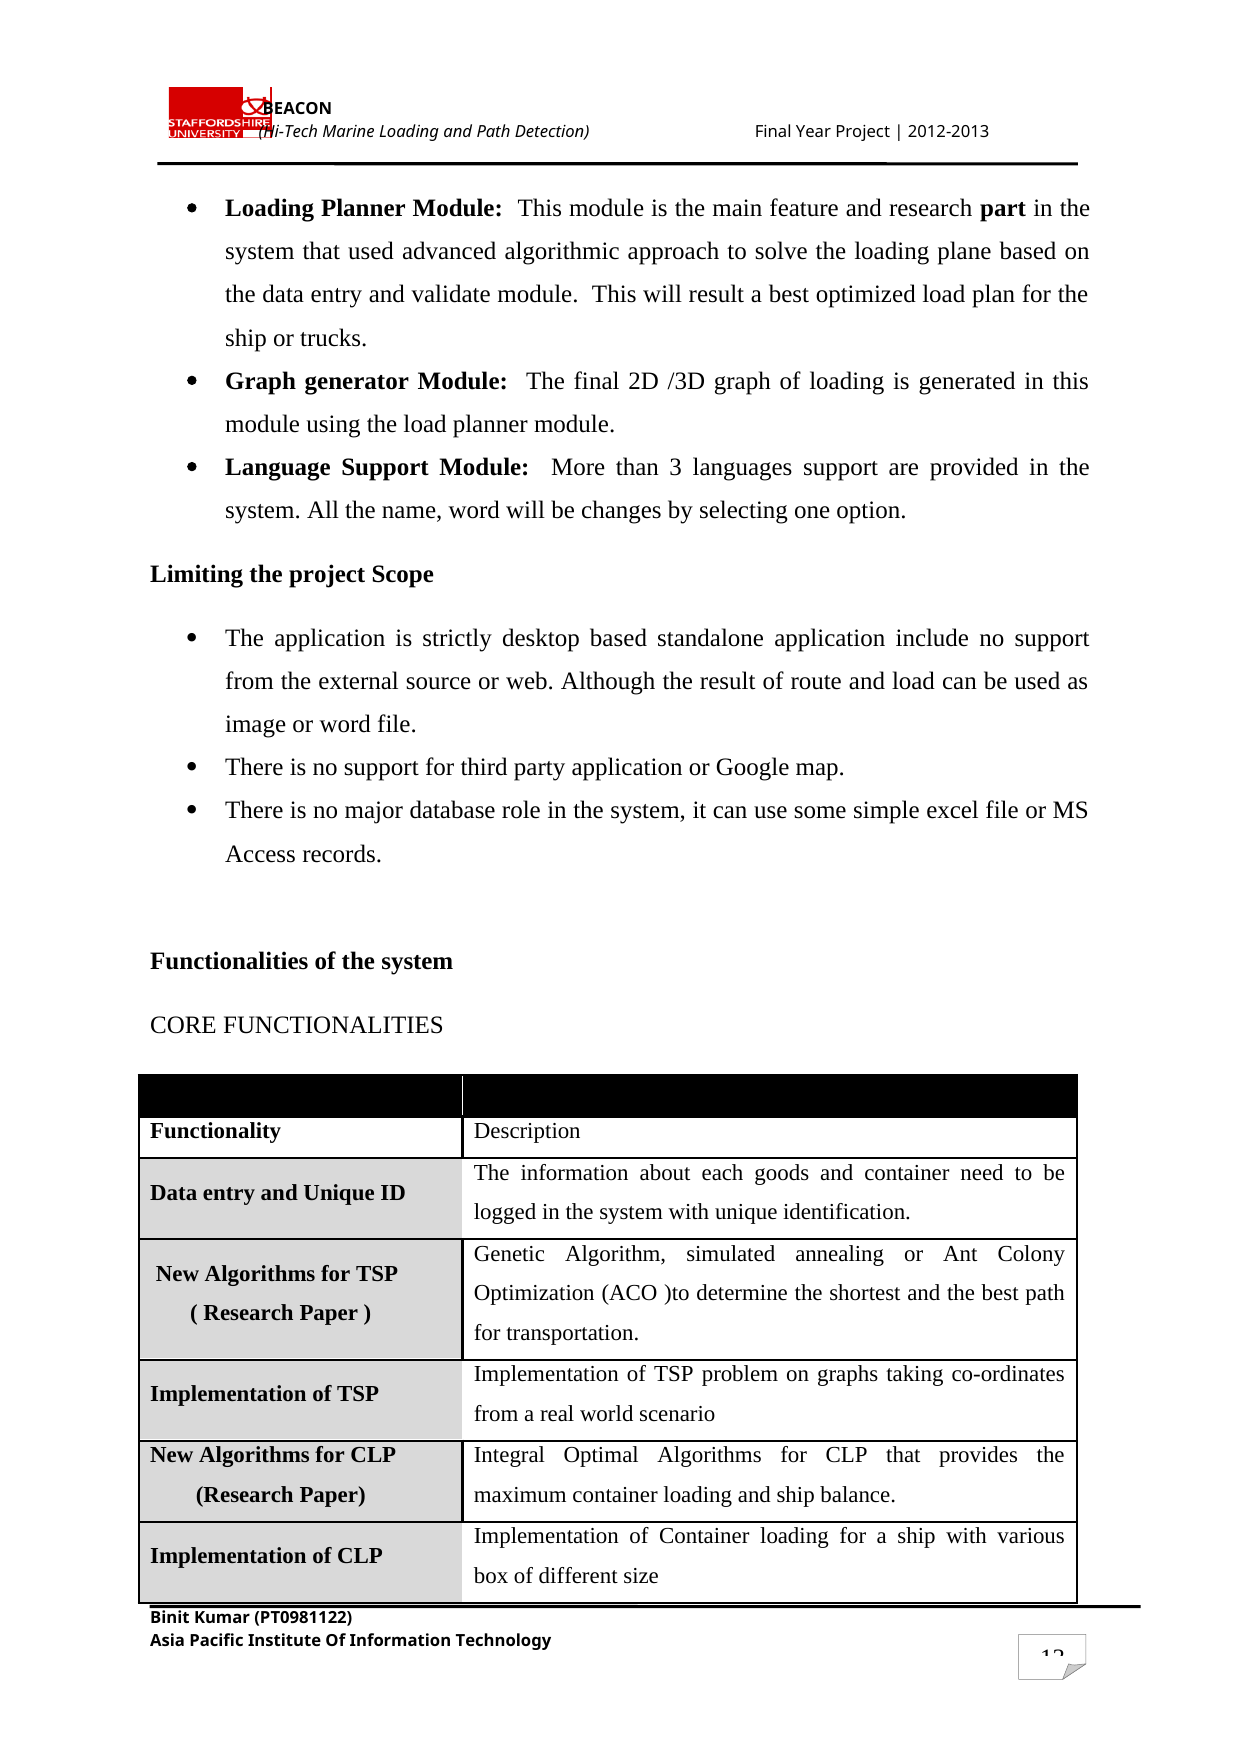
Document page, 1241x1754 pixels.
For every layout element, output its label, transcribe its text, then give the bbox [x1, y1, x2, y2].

text Functionalities of the system [150, 946, 1090, 974]
table_cell Implementation of TSP [140, 1361, 462, 1439]
table_cell Implementation of TSP problem on graphs taking co-ordinates from a real world scenario [463, 1361, 1076, 1439]
table_header [463, 1076, 1076, 1115]
list Graph generator Module: The final 2D /3D graph of loading is generated in this module using the load planner module. [187, 366, 1090, 438]
table_cell Data entry and Unique ID [140, 1159, 462, 1238]
list Loading Planner Module: This module is the main feature and research part in the system that used advanced algorithmic approach to solve the loading plane based on the data entry and validate module. This will result a best optimized load plan for the ship or trucks. [187, 193, 1090, 351]
table_header [140, 1076, 462, 1115]
picture [168, 87, 272, 138]
table_cell Description [464, 1118, 1076, 1157]
table_cell New Algorithms for CLP (Research Paper) [140, 1442, 461, 1521]
list Language Support Module: More than 3 languages support are provided in the system. All the name, word will be changes by selecting one option. [187, 452, 1090, 524]
table_cell Genetic Algorithm, simulated annealing or Ant Colony Optimization (ACO )to determine the shortest and the best path for transportation. [464, 1240, 1076, 1358]
table_cell Implementation of Container loading for a ship with various box of different size [463, 1523, 1076, 1602]
table_cell The information about each goods and container need to be logged in the system with unique identification. [463, 1159, 1076, 1238]
table_cell New Algorithms for TSP ( Research Paper ) [140, 1240, 461, 1358]
table_cell Functionality [140, 1118, 461, 1157]
text Limiting the project Scope [150, 559, 1090, 588]
table_cell Integral Optimal Algorithms for CLP that provides the maximum container loading and ship balance. [464, 1442, 1076, 1521]
list There is no major database role in the system, it can use some simple excel file or MS Access records. [187, 796, 1090, 867]
list There is no support for third party application or Google map. [187, 752, 1090, 781]
list The application is strictly desktop based standalone application include no support from the external source or web. Although the result of route and load can be used as image or word file. [187, 623, 1090, 738]
text CORE FUNCTIONALITIES [150, 1010, 1090, 1038]
table_cell Implementation of CLP [140, 1523, 462, 1602]
